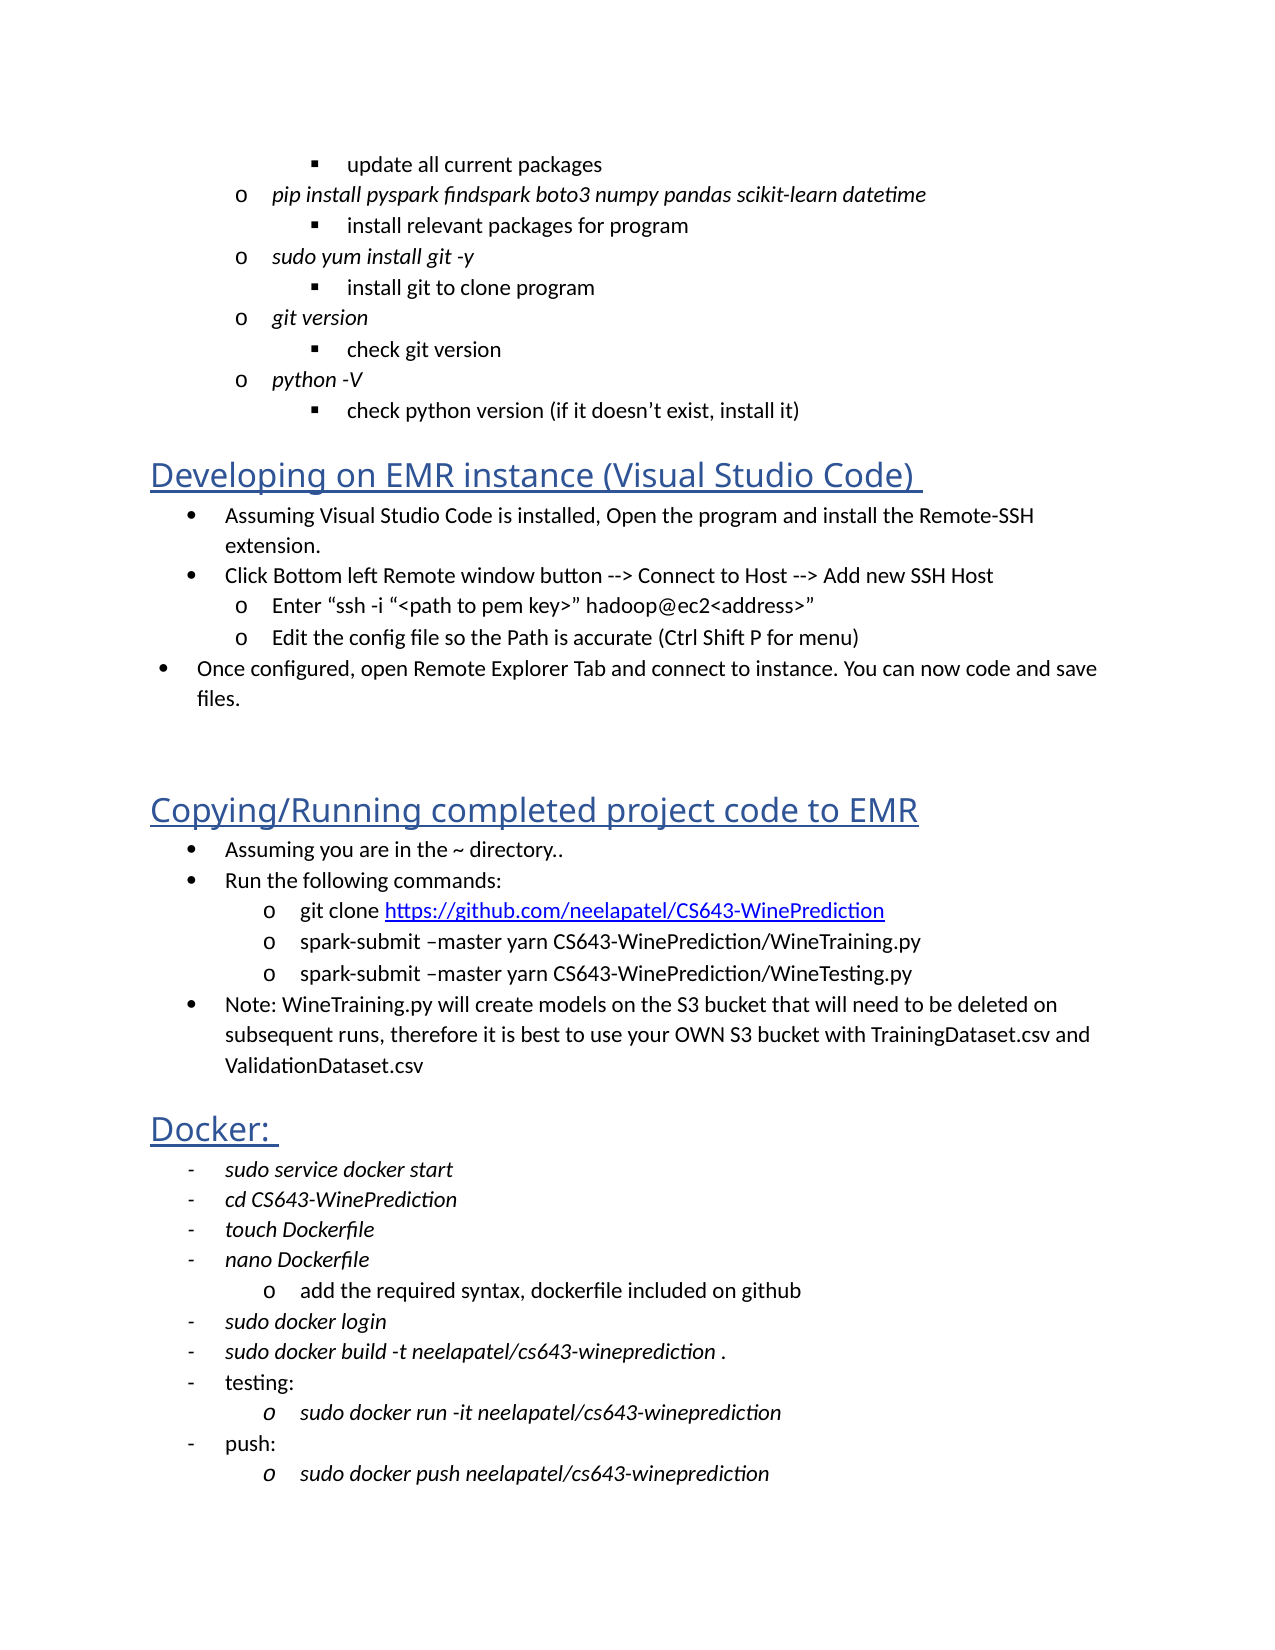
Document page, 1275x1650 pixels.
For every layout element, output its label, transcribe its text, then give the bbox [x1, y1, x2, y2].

list Edit the config file so the Path is accurate (Ctrl Shift P for menu) [234, 623, 1125, 652]
list touch Dockerfile [187, 1215, 1125, 1243]
subtitle Developing on EMR instance (Visual Studio Code) [150, 452, 1125, 497]
list check python version (if it doesn’t exist, install it) [309, 397, 1125, 425]
list sudo yum install git -y [234, 242, 1125, 271]
list push: [187, 1429, 1125, 1457]
list Once configured, open Remote Explorer Tab and connect to instance. You can now code and save files. [159, 654, 1125, 713]
list pip install pyspark findspark boto3 numpy pandas scikit-learn datetime [234, 180, 1125, 209]
list install git to clone program [309, 273, 1125, 301]
list testing: [187, 1368, 1125, 1396]
list nano Dockerfile [187, 1246, 1125, 1274]
list git clone https://github.com/neelapatel/CS643-WinePrediction [262, 896, 1125, 925]
list Run the following commands: [187, 866, 1125, 894]
list cd CS643-WinePrediction [187, 1185, 1125, 1213]
list Click Bottom left Remote window button --> Connect to Host --> Add new SSH Host [187, 561, 1125, 589]
list sudo docker login [187, 1307, 1125, 1335]
list check git version [309, 335, 1125, 363]
list Enter “ssh -i “<path to pem key>” hadoop@ec2<address>” [234, 591, 1125, 621]
list sudo service docker start [187, 1155, 1125, 1183]
list sudo docker run -it neelapatel/cs643-wineprediction [262, 1398, 1125, 1427]
list spark-submit –master yarn CS643-WinePrediction/WineTesting.py [262, 959, 1125, 988]
list spark-submit –master yarn CS643-WinePrediction/WineTraining.py [262, 927, 1125, 957]
list sudo docker build -t neelapatel/cs643-wineprediction . [187, 1337, 1125, 1366]
list update all current packages [309, 150, 1125, 178]
list Assuming you are in the ~ directory.. [187, 836, 1125, 864]
list Note: WineTraining.py will create models on the S3 bucket that will need to be deleted on subsequent runs, therefore it is best to use your OWN S3 bucket with TrainingDataset.csv and ValidationDataset.csv [187, 990, 1125, 1079]
list Assuming Visual Studio Code is installed, Open the program and install the Remote-SSH extension. [187, 501, 1125, 559]
list python -V [234, 365, 1125, 394]
list sudo docker push neelapatel/cs643-wineprediction [262, 1459, 1125, 1489]
list git version [234, 303, 1125, 333]
list add the required syntax, dockerfile included on github [262, 1276, 1125, 1305]
subtitle Docker: [150, 1106, 1125, 1151]
list install relevant packages for program [309, 212, 1125, 240]
subtitle Copying/Running completed project code to EMR [150, 787, 1125, 832]
